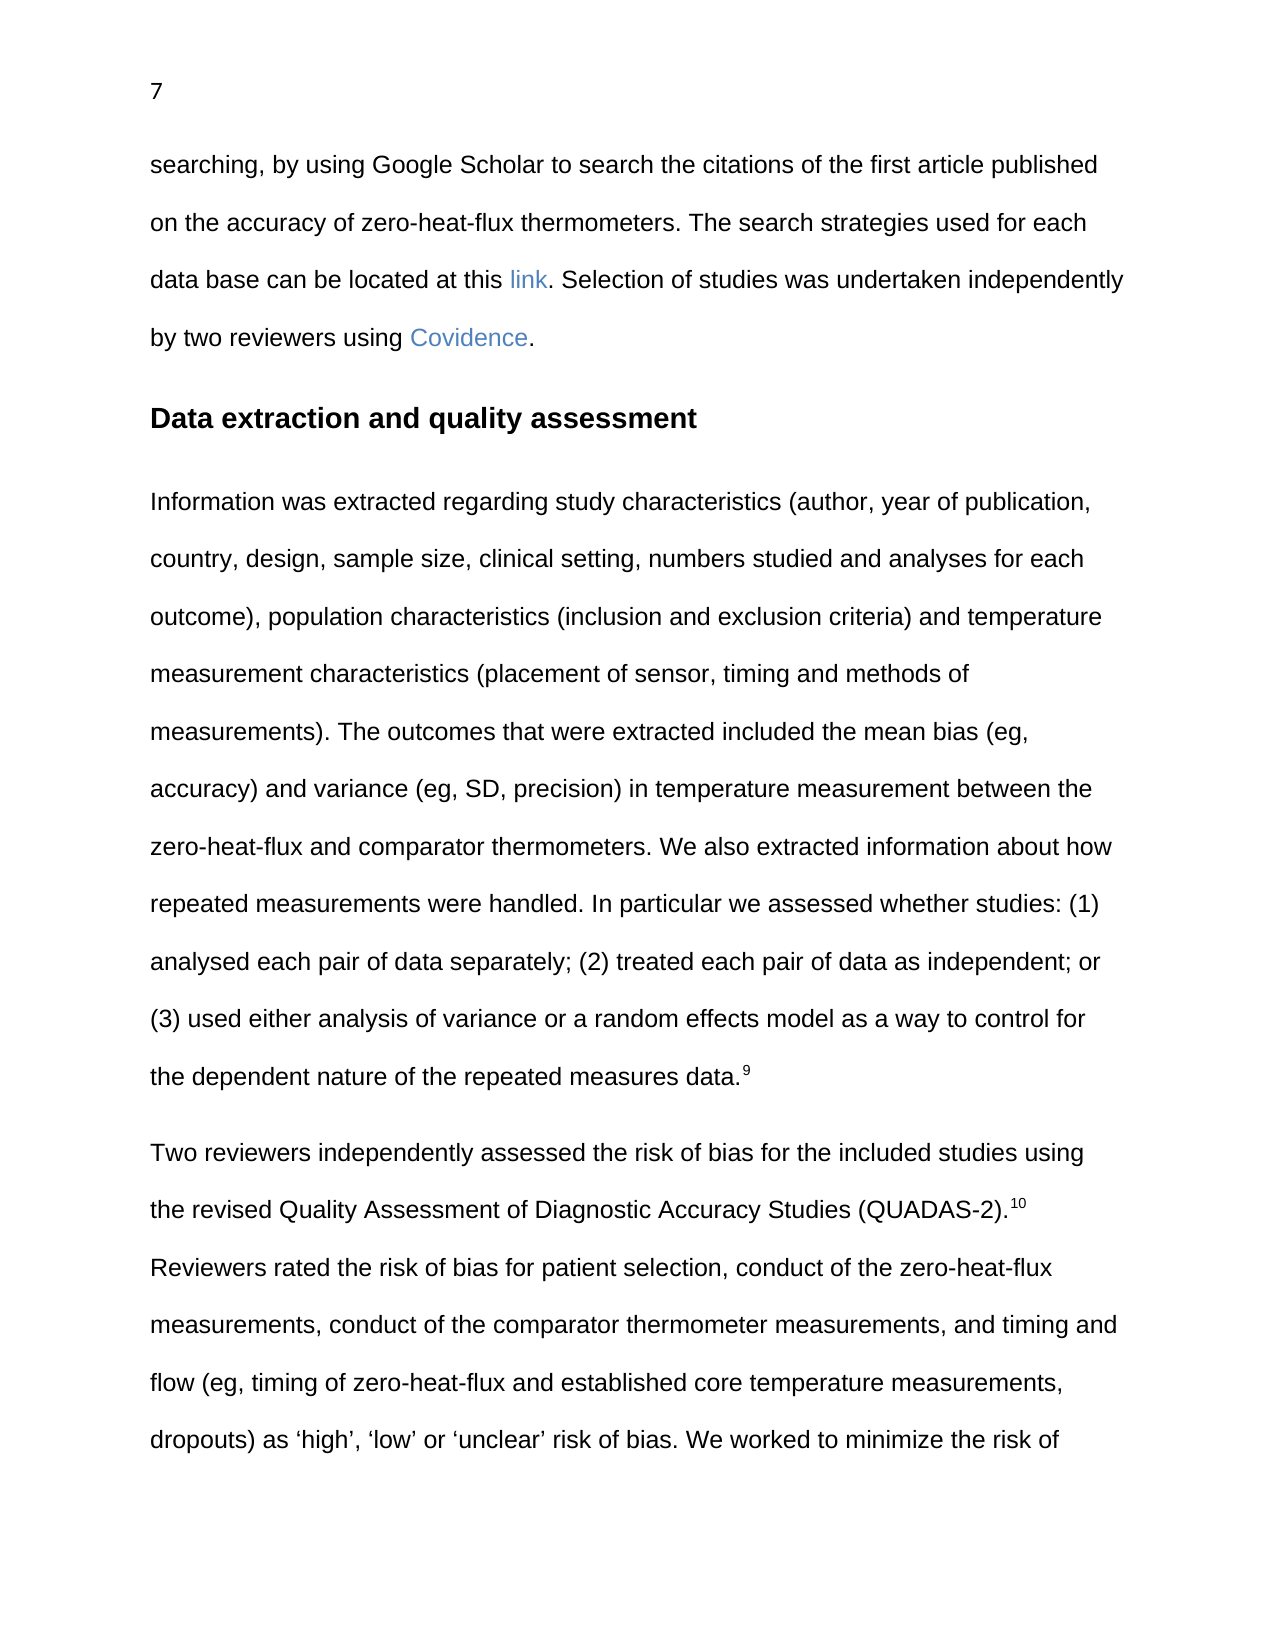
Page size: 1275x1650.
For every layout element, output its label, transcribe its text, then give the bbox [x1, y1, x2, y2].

text Information was extracted regarding study characteristics (author, year of publication, country, design, sample size, clinical setting, numbers studied and analyses for each outcome), population characteristics (inclusion and exclusion criteria) and temperature measurement characteristics (placement of sensor, timing and methods of measurements). The outcomes that were extracted included the mean bias (eg, accuracy) and variance (eg, SD, precision) in temperature measurement between the zero-heat-flux and comparator thermometers. We also extracted information about how repeated measurements were handled. In particular we assessed whether studies: (1) analysed each pair of data separately; (2) treated each pair of data as independent; or (3) used either analysis of variance or a random effects model as a way to control for the dependent nature of the repeated measures data.9 [150, 487, 1125, 1090]
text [150, 1138, 1125, 1454]
subtitle Data extraction and quality assessment [150, 401, 1125, 434]
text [150, 150, 1125, 351]
